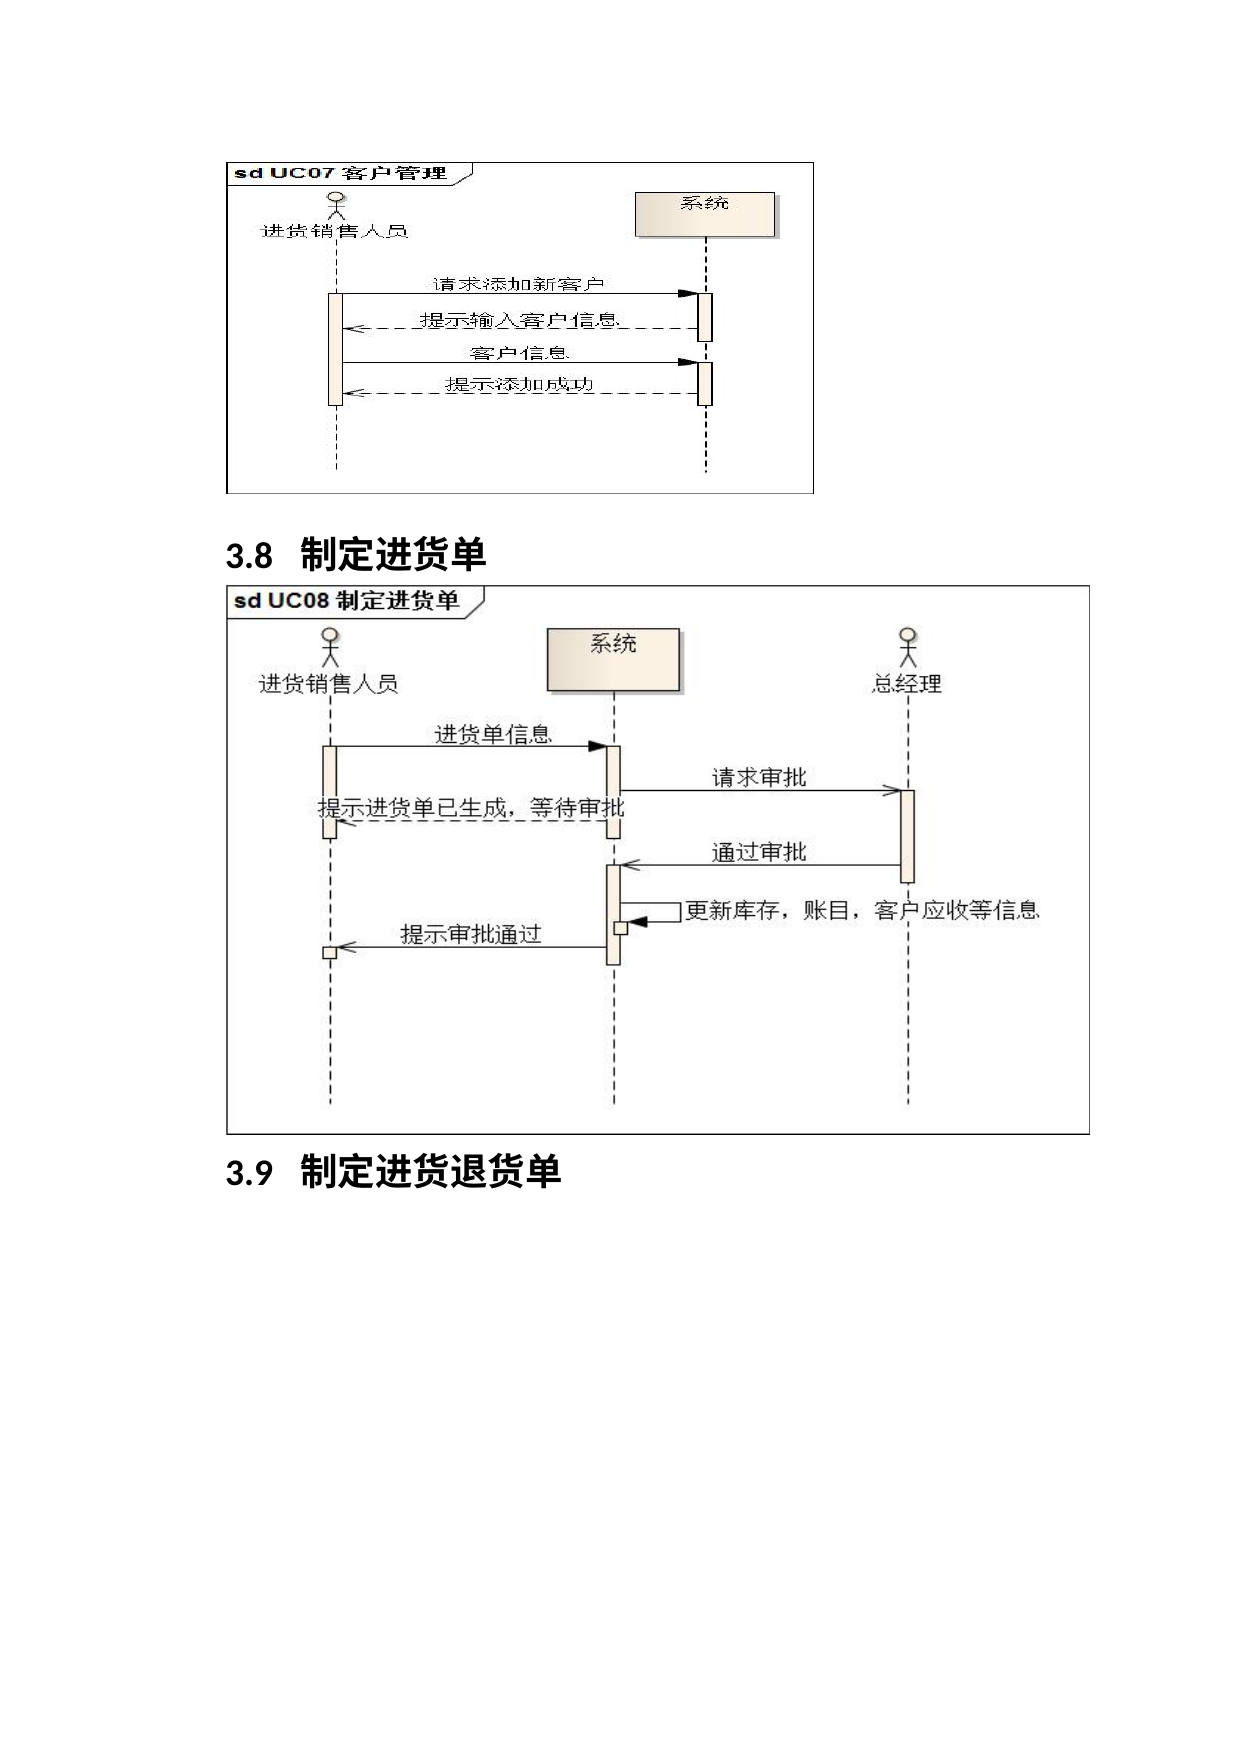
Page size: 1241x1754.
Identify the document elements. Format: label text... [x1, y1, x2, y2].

list 制定进货单 [225, 519, 1053, 584]
picture [225, 584, 1090, 1135]
picture [225, 162, 814, 494]
list 制定进货退货单 [225, 1137, 1053, 1202]
